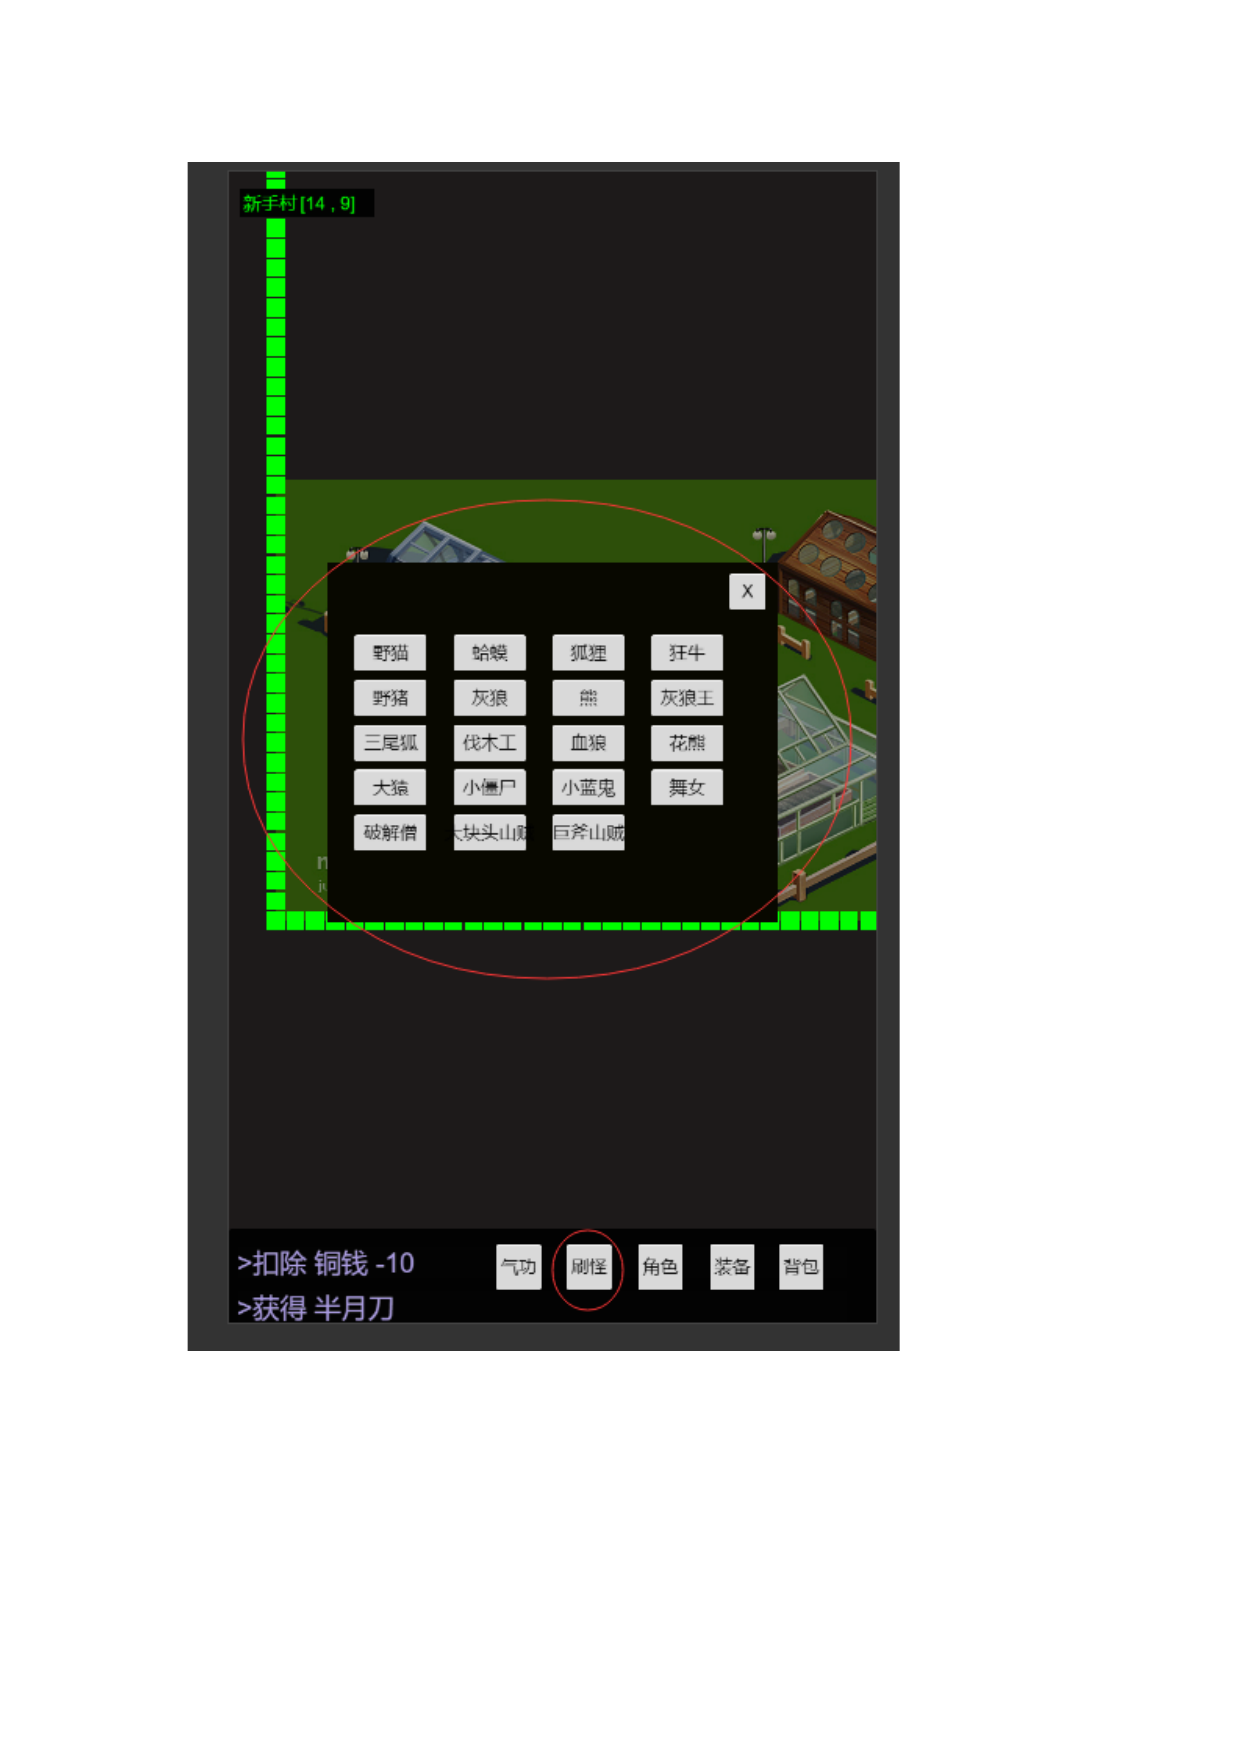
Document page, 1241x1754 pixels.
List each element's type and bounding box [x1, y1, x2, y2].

picture [187, 162, 900, 1351]
